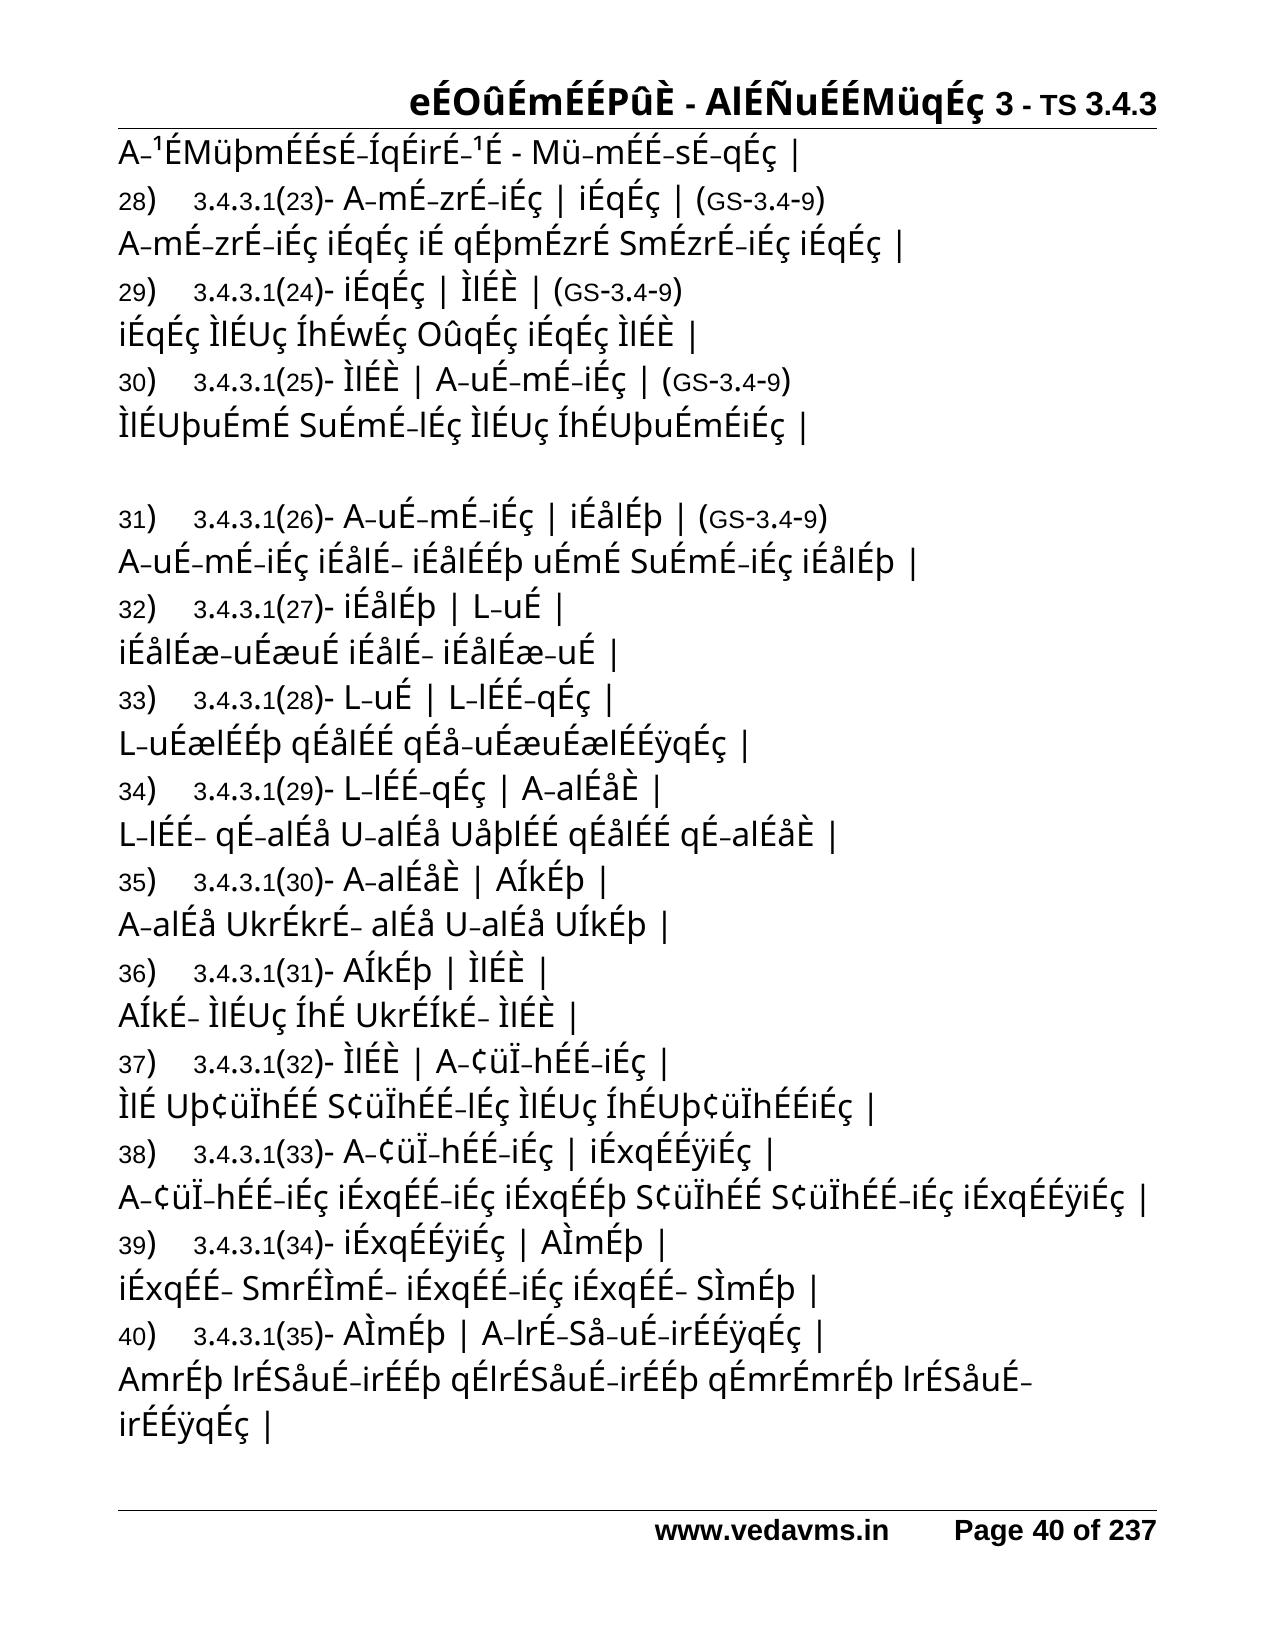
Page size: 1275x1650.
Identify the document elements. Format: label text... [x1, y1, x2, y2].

text ÌlÉ Uþ¢üÏhÉÉ S¢üÏhÉÉ–lÉç ÌlÉUç ÍhÉUþ¢üÏhÉÉiÉç | [118, 1083, 1157, 1128]
text 31) 3.4.3.1(26)- A–uÉ–mÉ–iÉç | iÉålÉþ | (GS-3.4-9) [118, 492, 1157, 538]
text A–uÉ–mÉ–iÉç iÉålÉ– iÉålÉÉþ uÉmÉ SuÉmÉ–iÉç iÉålÉþ | [118, 538, 1157, 583]
text 38) 3.4.3.1(33)- A–¢üÏ–hÉÉ–iÉç | iÉxqÉÉÿiÉç | [118, 1128, 1157, 1174]
text 36) 3.4.3.1(31)- AÍkÉþ | ÌlÉÈ | [118, 947, 1157, 992]
text A–alÉå UkrÉkrÉ– alÉå U–alÉå UÍkÉþ | [118, 901, 1157, 947]
text L–uÉælÉÉþ qÉålÉÉ qÉå–uÉæuÉælÉÉÿqÉç | [118, 719, 1157, 765]
text 40) 3.4.3.1(35)- AÌmÉþ | A–lrÉ–Så–uÉ–irÉÉÿqÉç | [118, 1310, 1157, 1355]
text 32) 3.4.3.1(27)- iÉålÉþ | L–uÉ | [118, 583, 1157, 629]
text AmrÉþ lrÉSåuÉ–irÉÉþ qÉlrÉSåuÉ–irÉÉþ qÉmrÉmrÉþ lrÉSåuÉ–irÉÉÿqÉç | [118, 1355, 1157, 1446]
text iÉålÉæ–uÉæuÉ iÉålÉ– iÉålÉæ–uÉ | [118, 629, 1157, 674]
text L–lÉÉ– qÉ–alÉå U–alÉå UåþlÉÉ qÉålÉÉ qÉ–alÉåÈ | [118, 810, 1157, 856]
text 35) 3.4.3.1(30)- A–alÉåÈ | AÍkÉþ | [118, 856, 1157, 901]
text 39) 3.4.3.1(34)- iÉxqÉÉÿiÉç | AÌmÉþ | [118, 1219, 1157, 1264]
text A–¹ÉMüþmÉÉsÉ–ÍqÉirÉ–¹É - Mü–mÉÉ–sÉ–qÉç | [118, 129, 1157, 174]
text A–mÉ–zrÉ–iÉç iÉqÉç iÉ qÉþmÉzrÉ SmÉzrÉ–iÉç iÉqÉç | [118, 220, 1157, 265]
text AÍkÉ– ÌlÉUç ÍhÉ UkrÉÍkÉ– ÌlÉÈ | [118, 992, 1157, 1037]
text iÉqÉç ÌlÉUç ÍhÉwÉç OûqÉç iÉqÉç ÌlÉÈ | [118, 311, 1157, 356]
text 28) 3.4.3.1(23)- A–mÉ–zrÉ–iÉç | iÉqÉç | (GS-3.4-9) [118, 174, 1157, 220]
text ÌlÉUþuÉmÉ SuÉmÉ–lÉç ÌlÉUç ÍhÉUþuÉmÉiÉç | [118, 402, 1157, 447]
text 33) 3.4.3.1(28)- L–uÉ | L–lÉÉ–qÉç | [118, 674, 1157, 719]
text 37) 3.4.3.1(32)- ÌlÉÈ | A–¢üÏ–hÉÉ–iÉç | [118, 1037, 1157, 1083]
text 29) 3.4.3.1(24)- iÉqÉç | ÌlÉÈ | (GS-3.4-9) [118, 265, 1157, 311]
text iÉxqÉÉ– SmrÉÌmÉ– iÉxqÉÉ–iÉç iÉxqÉÉ– SÌmÉþ | [118, 1264, 1157, 1310]
text A–¢üÏ–hÉÉ–iÉç iÉxqÉÉ–iÉç iÉxqÉÉþ S¢üÏhÉÉ S¢üÏhÉÉ–iÉç iÉxqÉÉÿiÉç | [118, 1174, 1157, 1219]
text 34) 3.4.3.1(29)- L–lÉÉ–qÉç | A–alÉåÈ | [118, 765, 1157, 810]
text 30) 3.4.3.1(25)- ÌlÉÈ | A–uÉ–mÉ–iÉç | (GS-3.4-9) [118, 356, 1157, 402]
